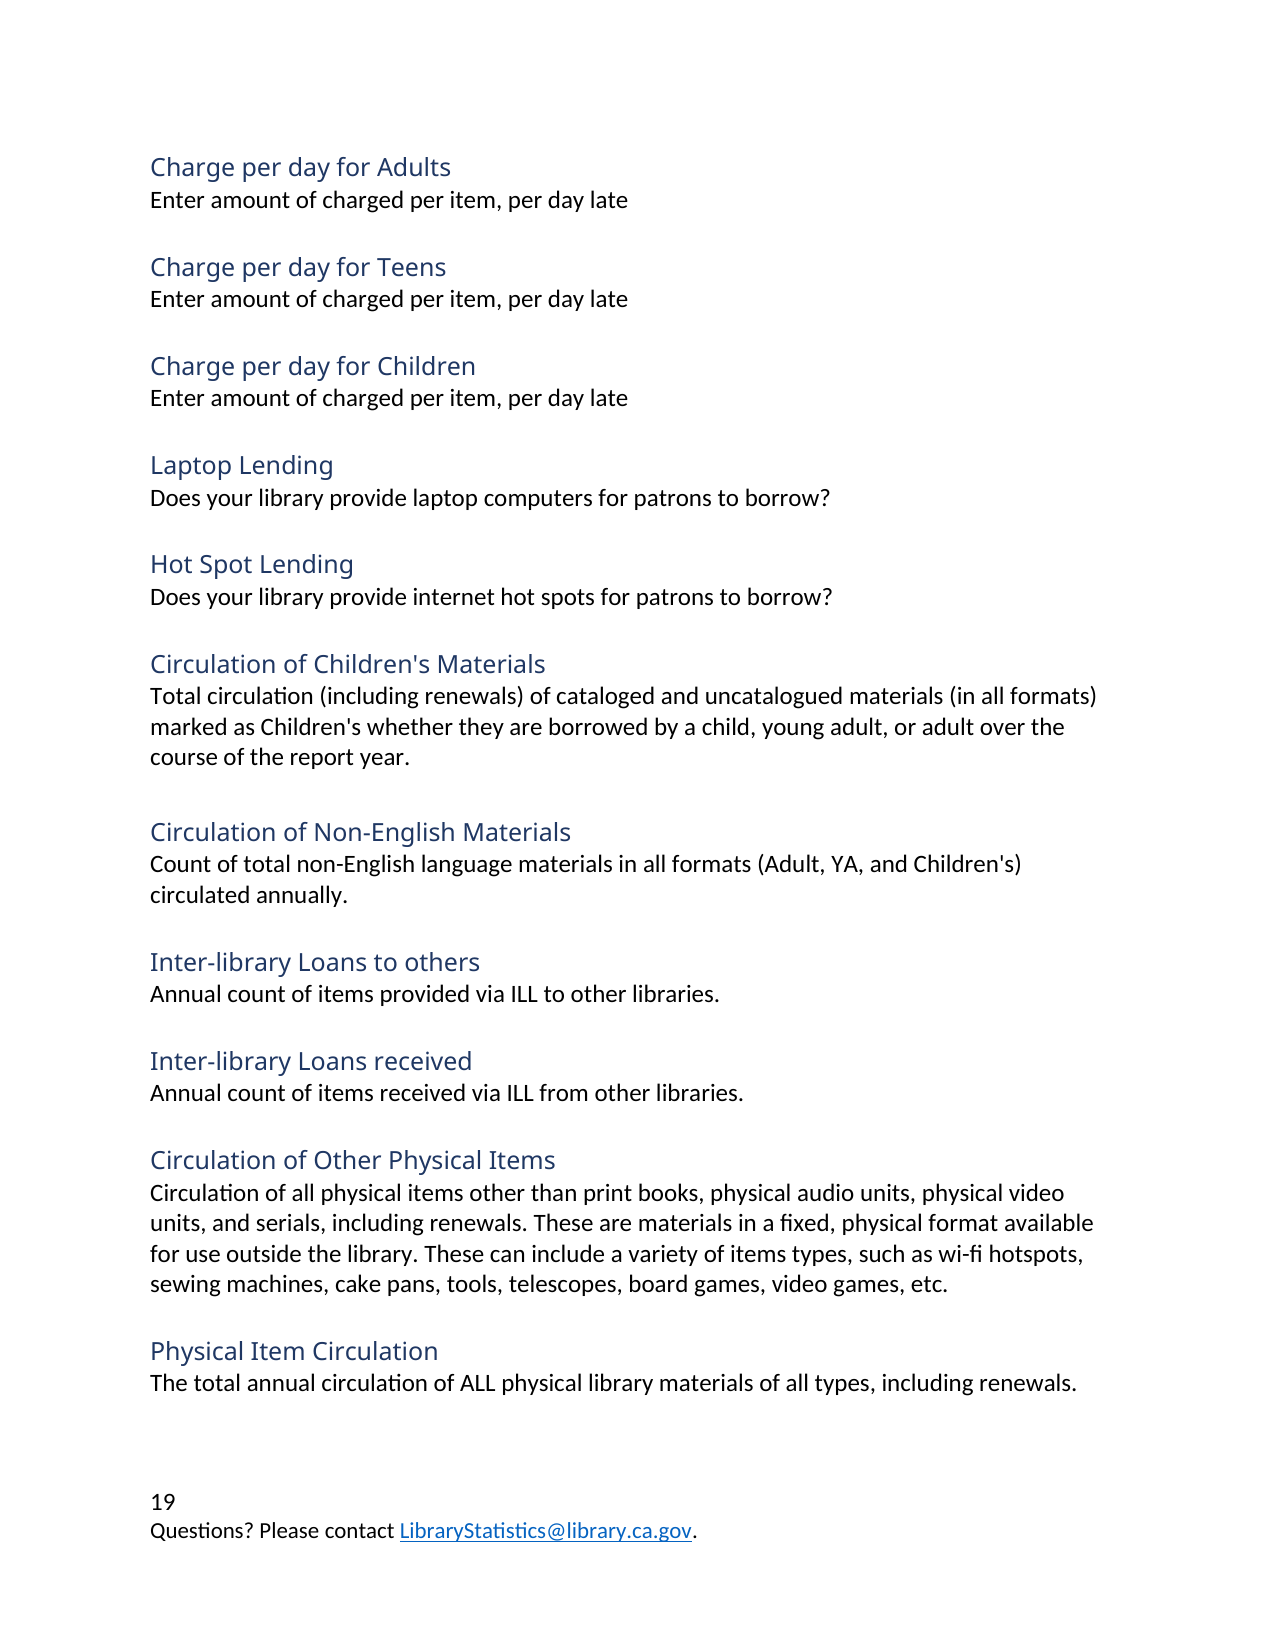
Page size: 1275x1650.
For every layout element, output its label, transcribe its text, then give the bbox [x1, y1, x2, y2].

text Total circulation (including renewals) of cataloged and uncatalogued materials (in all formats) marked as Children's whether they are borrowed by a child, young adult, or adult over the course of the report year. [150, 680, 1125, 772]
subtitle Circulation of Other Physical Items [150, 1143, 1125, 1177]
text Does your library provide internet hot spots for patrons to borrow? [150, 581, 1125, 612]
text Annual count of items received via ILL from other libraries. [150, 1077, 1125, 1108]
text Count of total non-English language materials in all formats (Adult, YA, and Children's) circulated annually. [150, 848, 1125, 909]
text Enter amount of charged per item, per day late [150, 184, 1125, 214]
subtitle Laptop Lending [150, 448, 1125, 482]
subtitle Charge per day for Children [150, 348, 1125, 383]
subtitle Circulation of Non-English Materials [150, 814, 1125, 848]
subtitle Inter-library Loans to others [150, 944, 1125, 978]
subtitle Charge per day for Adults [150, 150, 1125, 184]
subtitle Inter-library Loans received [150, 1043, 1125, 1077]
subtitle Charge per day for Teens [150, 249, 1125, 283]
text Enter amount of charged per item, per day late [150, 283, 1125, 314]
text Circulation of all physical items other than print books, physical audio units, physical video units, and serials, including renewals. These are materials in a fixed, physical format available for use outside the library. These can include a variety of items types, such as wi-fi hotspots, sewing machines, cake pans, tools, telescopes, board games, video games, etc. [150, 1177, 1125, 1299]
text Annual count of items provided via ILL to other libraries. [150, 978, 1125, 1009]
text The total annual circulation of ALL physical library materials of all types, including renewals. [150, 1368, 1125, 1398]
text Does your library provide laptop computers for patrons to borrow? [150, 482, 1125, 512]
subtitle Hot Spot Lending [150, 547, 1125, 581]
text Enter amount of charged per item, per day late [150, 383, 1125, 413]
subtitle Physical Item Circulation [150, 1333, 1125, 1368]
subtitle Circulation of Children's Materials [150, 646, 1125, 680]
